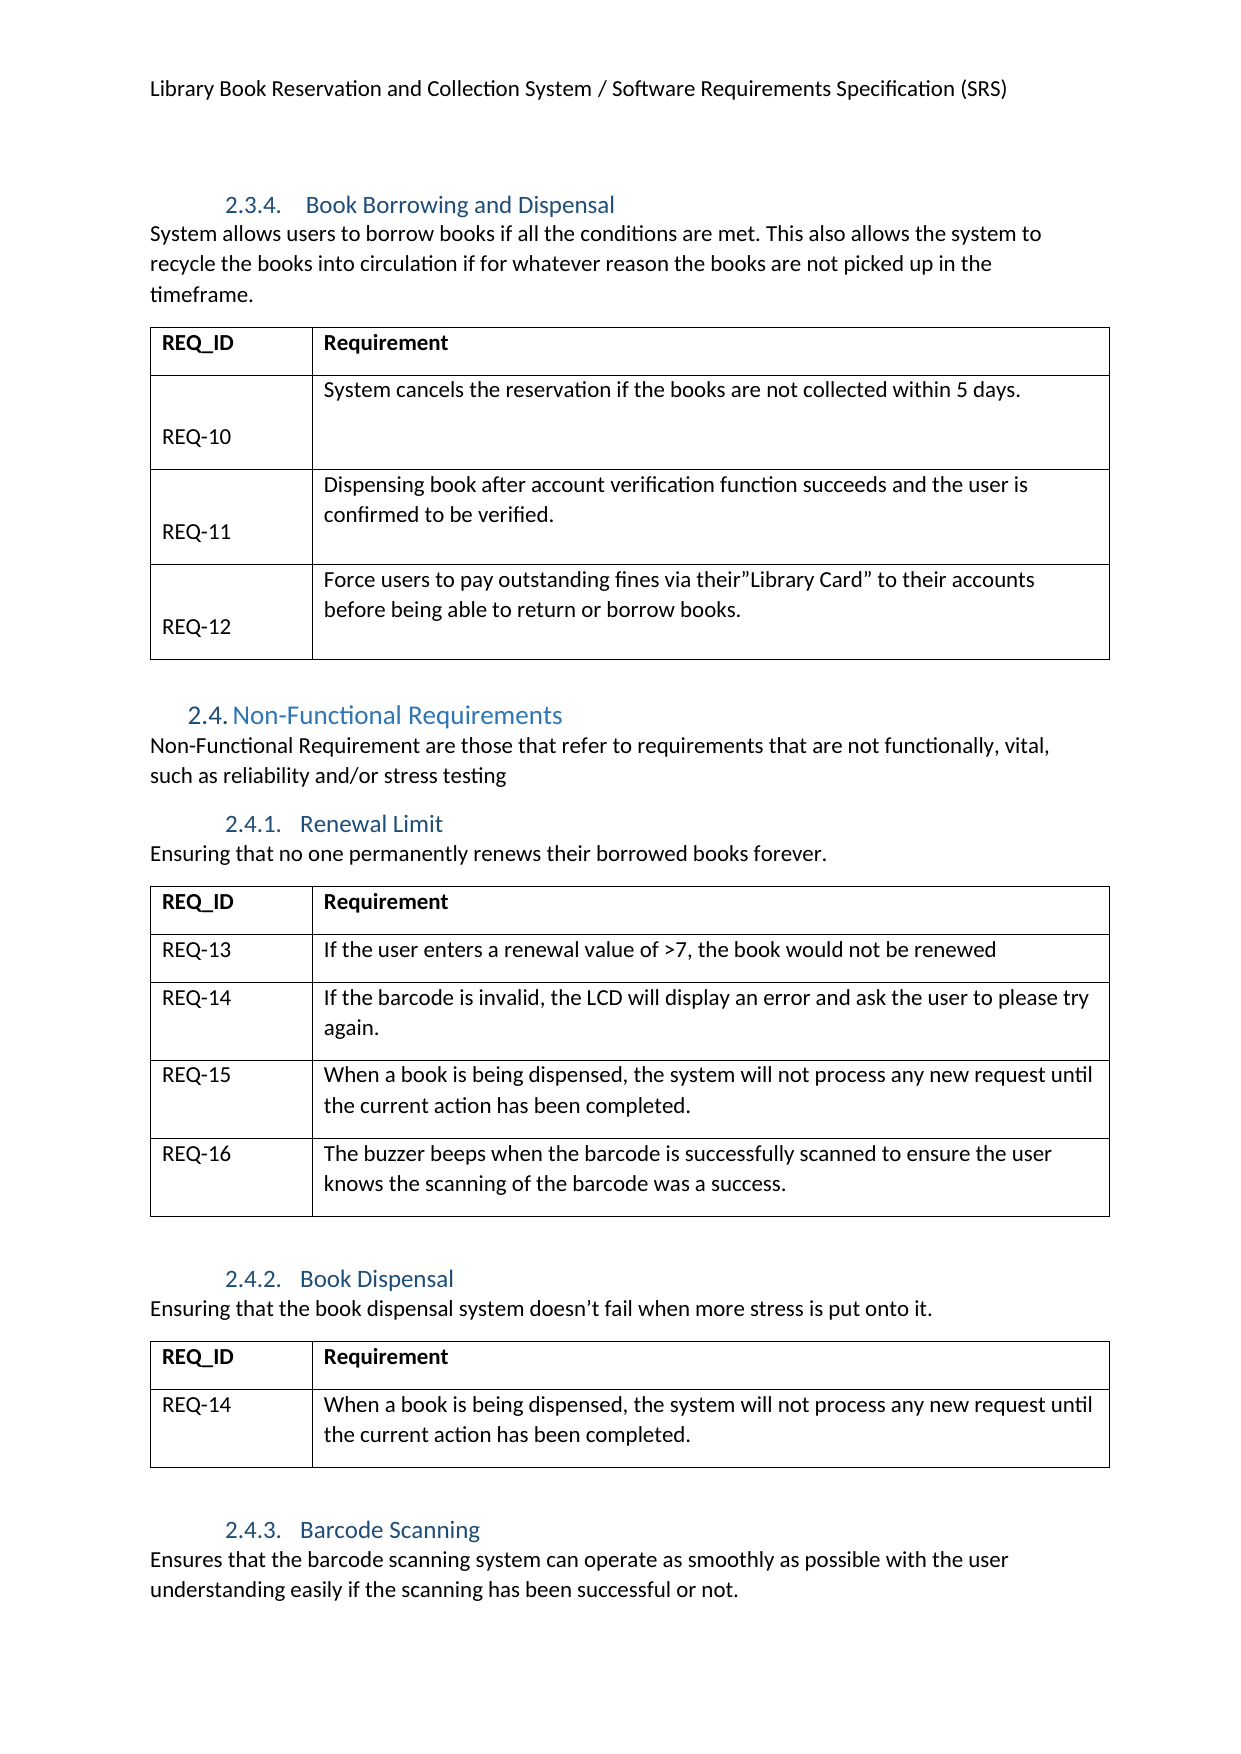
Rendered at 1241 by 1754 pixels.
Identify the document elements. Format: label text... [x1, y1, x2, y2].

table_header REQ_ID [151, 328, 312, 374]
table_cell REQ-15 [151, 1061, 312, 1138]
table_cell REQ-14 [151, 1390, 312, 1467]
table_cell REQ-12 [151, 565, 312, 658]
table_cell If the barcode is invalid, the LCD will display an error and ask the user to please try again. [313, 983, 1109, 1059]
table_header Requirement [313, 328, 1109, 374]
text Ensuring that the book dispensal system doesn’t fail when more stress is put onto it. [150, 1294, 1090, 1322]
text Ensuring that no one permanently renews their borrowed books forever. [150, 839, 1090, 867]
table_header REQ_ID [151, 887, 312, 934]
table_header Requirement [313, 887, 1109, 934]
subtitle Book Dispensal [225, 1263, 1090, 1294]
text Ensures that the barcode scanning system can operate as smoothly as possible with the user understanding easily if the scanning has been successful or not. [150, 1545, 1090, 1603]
subtitle Barcode Scanning [225, 1515, 1090, 1545]
text Non-Functional Requirement are those that refer to requirements that are not functionally, vital, such as reliability and/or stress testing [150, 731, 1090, 790]
table_cell REQ-11 [151, 470, 312, 564]
table_cell REQ-10 [151, 376, 312, 469]
table_header REQ_ID [151, 1342, 312, 1389]
table_header Requirement [313, 1342, 1109, 1389]
table_cell System cancels the reservation if the books are not collected within 5 days. [313, 376, 1109, 469]
table_cell When a book is being dispensed, the system will not process any new request until the current action has been completed. [313, 1061, 1109, 1138]
table_cell If the user enters a renewal value of >7, the book would not be renewed [313, 935, 1109, 982]
table_cell Force users to pay outstanding fines via their”Library Card” to their accounts before being able to return or borrow books. [313, 565, 1109, 658]
table_cell Dispensing book after account verification function succeeds and the user is confirmed to be verified. [313, 470, 1109, 564]
subtitle Book Borrowing and Dispensal [225, 189, 1090, 219]
subtitle Renewal Limit [225, 808, 1090, 839]
subtitle Non-Functional Requirements [187, 698, 1090, 731]
table_cell REQ-16 [151, 1139, 312, 1216]
text System allows users to borrow books if all the conditions are met. This also allows the system to recycle the books into circulation if for whatever reason the books are not picked up in the timeframe. [150, 219, 1090, 308]
table_cell REQ-13 [151, 935, 312, 982]
table_cell When a book is being dispensed, the system will not process any new request until the current action has been completed. [313, 1390, 1109, 1467]
table_cell The buzzer beeps when the barcode is successfully scanned to ensure the user knows the scanning of the barcode was a success. [313, 1139, 1109, 1216]
table_cell REQ-14 [151, 983, 312, 1059]
